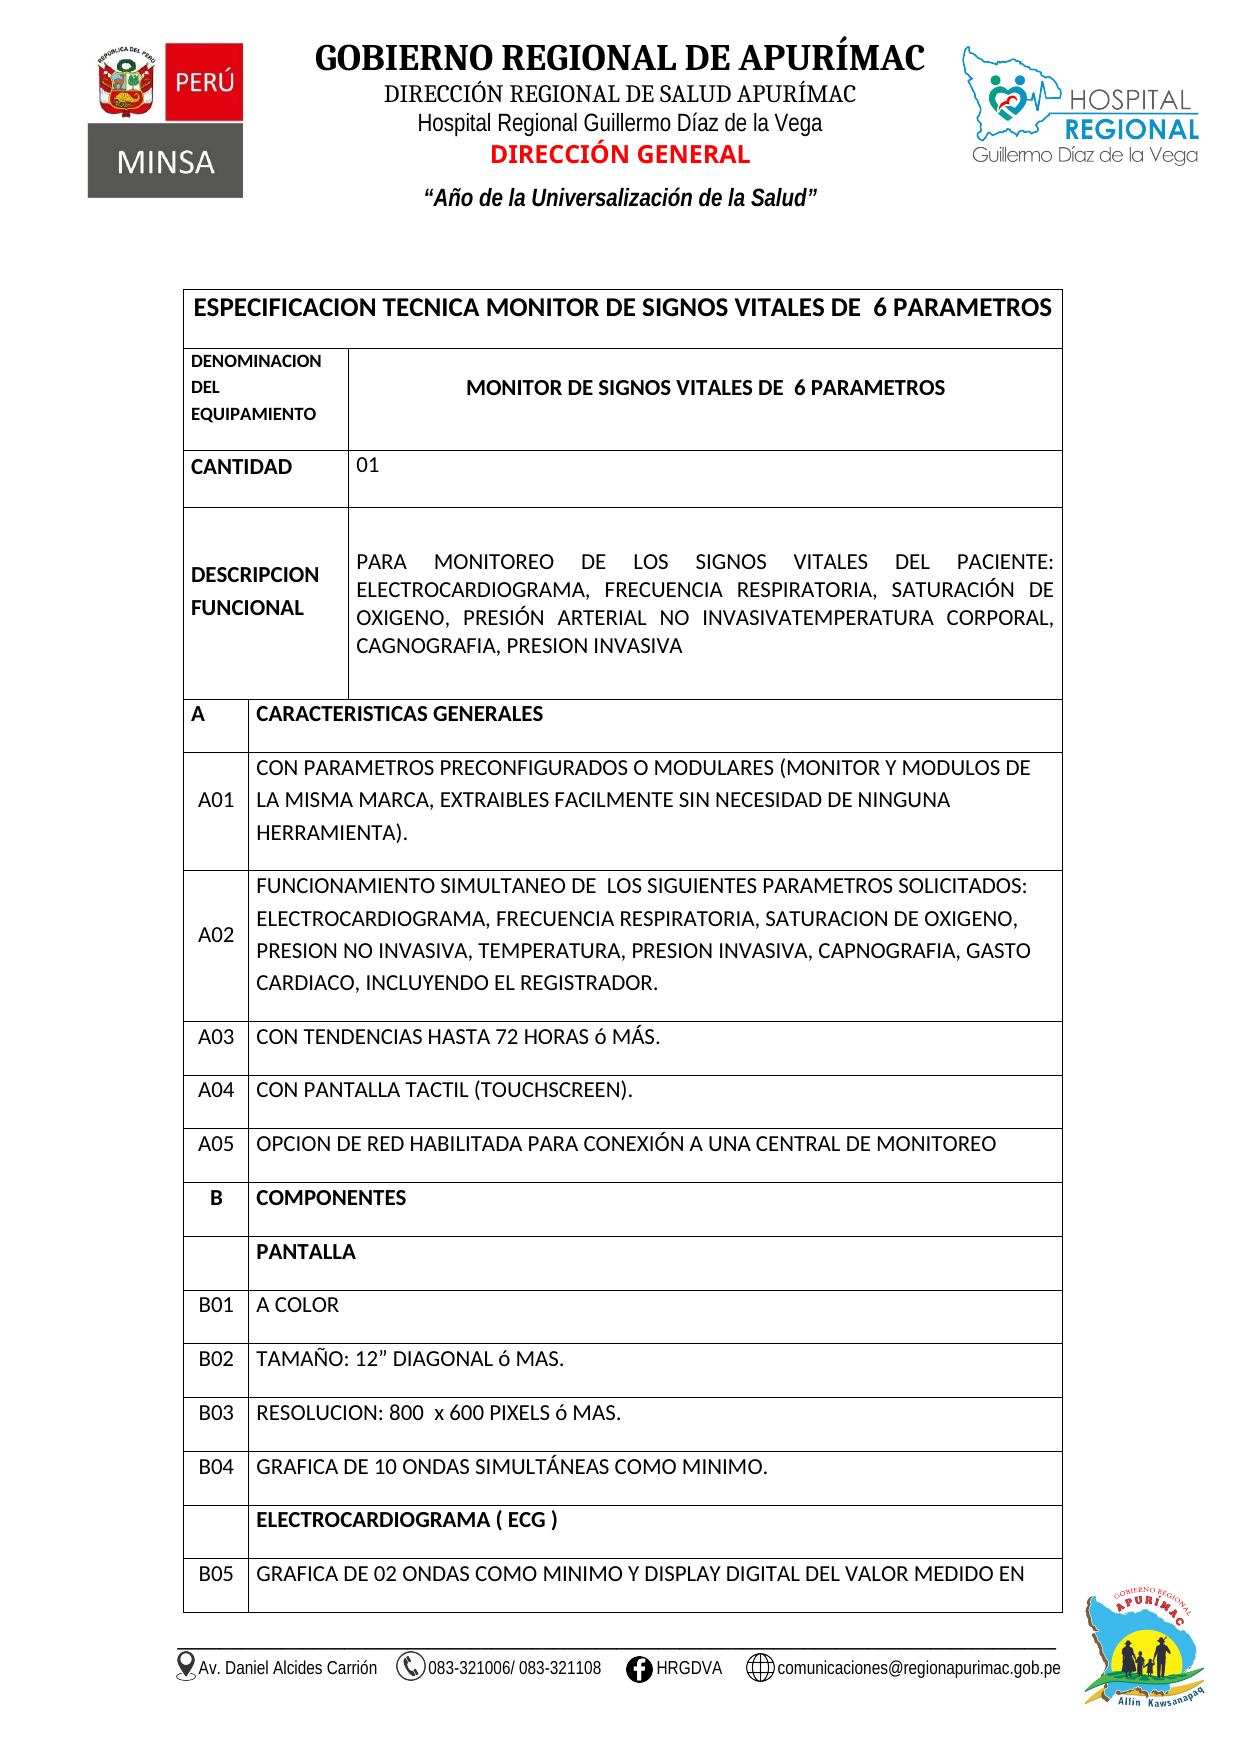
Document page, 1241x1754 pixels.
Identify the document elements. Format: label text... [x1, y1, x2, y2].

table_cell A01 [184, 753, 248, 870]
table_cell COMPONENTES [249, 1183, 1062, 1236]
table_cell A02 [184, 871, 248, 1021]
table_cell CON PANTALLA TACTIL (TOUCHSCREEN). [249, 1076, 1062, 1128]
table_cell B04 [184, 1452, 248, 1504]
table_cell [184, 1237, 248, 1289]
picture [965, 46, 1199, 138]
table_cell B02 [184, 1344, 248, 1397]
table_cell CON TENDENCIAS HASTA 72 HORAS ó MÁS. [249, 1022, 1062, 1074]
picture [962, 66, 1199, 166]
table_header ESPECIFICACION TECNICA MONITOR DE SIGNOS VITALES DE 6 PARAMETROS [184, 290, 1062, 348]
table_cell [184, 1506, 248, 1558]
table_cell DENOMINACION DEL EQUIPAMIENTO [184, 349, 348, 449]
table_cell A04 [184, 1076, 248, 1128]
table_cell CANTIDAD [184, 451, 348, 507]
table_cell OPCION DE RED HABILITADA PARA CONEXIÓN A UNA CENTRAL DE MONITOREO [249, 1129, 1062, 1182]
table_cell PANTALLA [249, 1237, 1062, 1289]
table_cell CARACTERISTICAS GENERALES [249, 700, 1062, 752]
table_cell FUNCIONAMIENTO SIMULTANEO DE LOS SIGUIENTES PARAMETROS SOLICITADOS: ELECTROCARDIOGRAMA, FRECUENCIA RESPIRATORIA, SATURACION DE OXIGENO, PRESION NO INVASIVA, TEMPERATURA, PRESION INVASIVA, CAPNOGRAFIA, GASTO CARDIACO, INCLUYENDO EL REGISTRADOR. [249, 871, 1062, 1021]
table_cell PARA MONITOREO DE LOS SIGNOS VITALES DEL PACIENTE: ELECTROCARDIOGRAMA, FRECUENCIA RESPIRATORIA, SATURACIÓN DE OXIGENO, PRESIÓN ARTERIAL NO INVASIVATEMPERATURA CORPORAL, CAGNOGRAFIA, PRESION INVASIVA [349, 508, 1062, 698]
table_cell ELECTROCARDIOGRAMA ( ECG ) [249, 1506, 1062, 1558]
table_cell 01 [349, 451, 1062, 507]
table_cell A05 [184, 1129, 248, 1182]
picture [1084, 1587, 1205, 1707]
table_cell GRAFICA DE 02 ONDAS COMO MINIMO Y DISPLAY DIGITAL DEL VALOR MEDIDO EN PANTALLA. [249, 1559, 1062, 1612]
table_cell A03 [184, 1022, 248, 1074]
table_cell B [184, 1183, 248, 1236]
table_cell B05 [184, 1559, 248, 1612]
table_cell GRAFICA DE 10 ONDAS SIMULTÁNEAS COMO MINIMO. [249, 1452, 1062, 1504]
table_cell TAMAÑO: 12” DIAGONAL ó MAS. [249, 1344, 1062, 1397]
table_cell A [184, 700, 248, 752]
picture [176, 1651, 196, 1681]
picture [746, 1653, 775, 1682]
picture [626, 1656, 653, 1683]
picture [396, 1651, 426, 1681]
table_cell CON PARAMETROS PRECONFIGURADOS O MODULARES (MONITOR Y MODULOS DE LA MISMA MARCA, EXTRAIBLES FACILMENTE SIN NECESIDAD DE NINGUNA HERRAMIENTA). [249, 753, 1062, 870]
table_cell RESOLUCION: 800 x 600 PIXELS ó MAS. [249, 1398, 1062, 1451]
table_cell DESCRIPCION FUNCIONAL [184, 508, 348, 698]
picture [85, 40, 244, 200]
table_cell A COLOR [249, 1291, 1062, 1343]
table_cell B03 [184, 1398, 248, 1451]
table_cell B01 [184, 1291, 248, 1343]
table_cell MONITOR DE SIGNOS VITALES DE 6 PARAMETROS [349, 349, 1062, 449]
